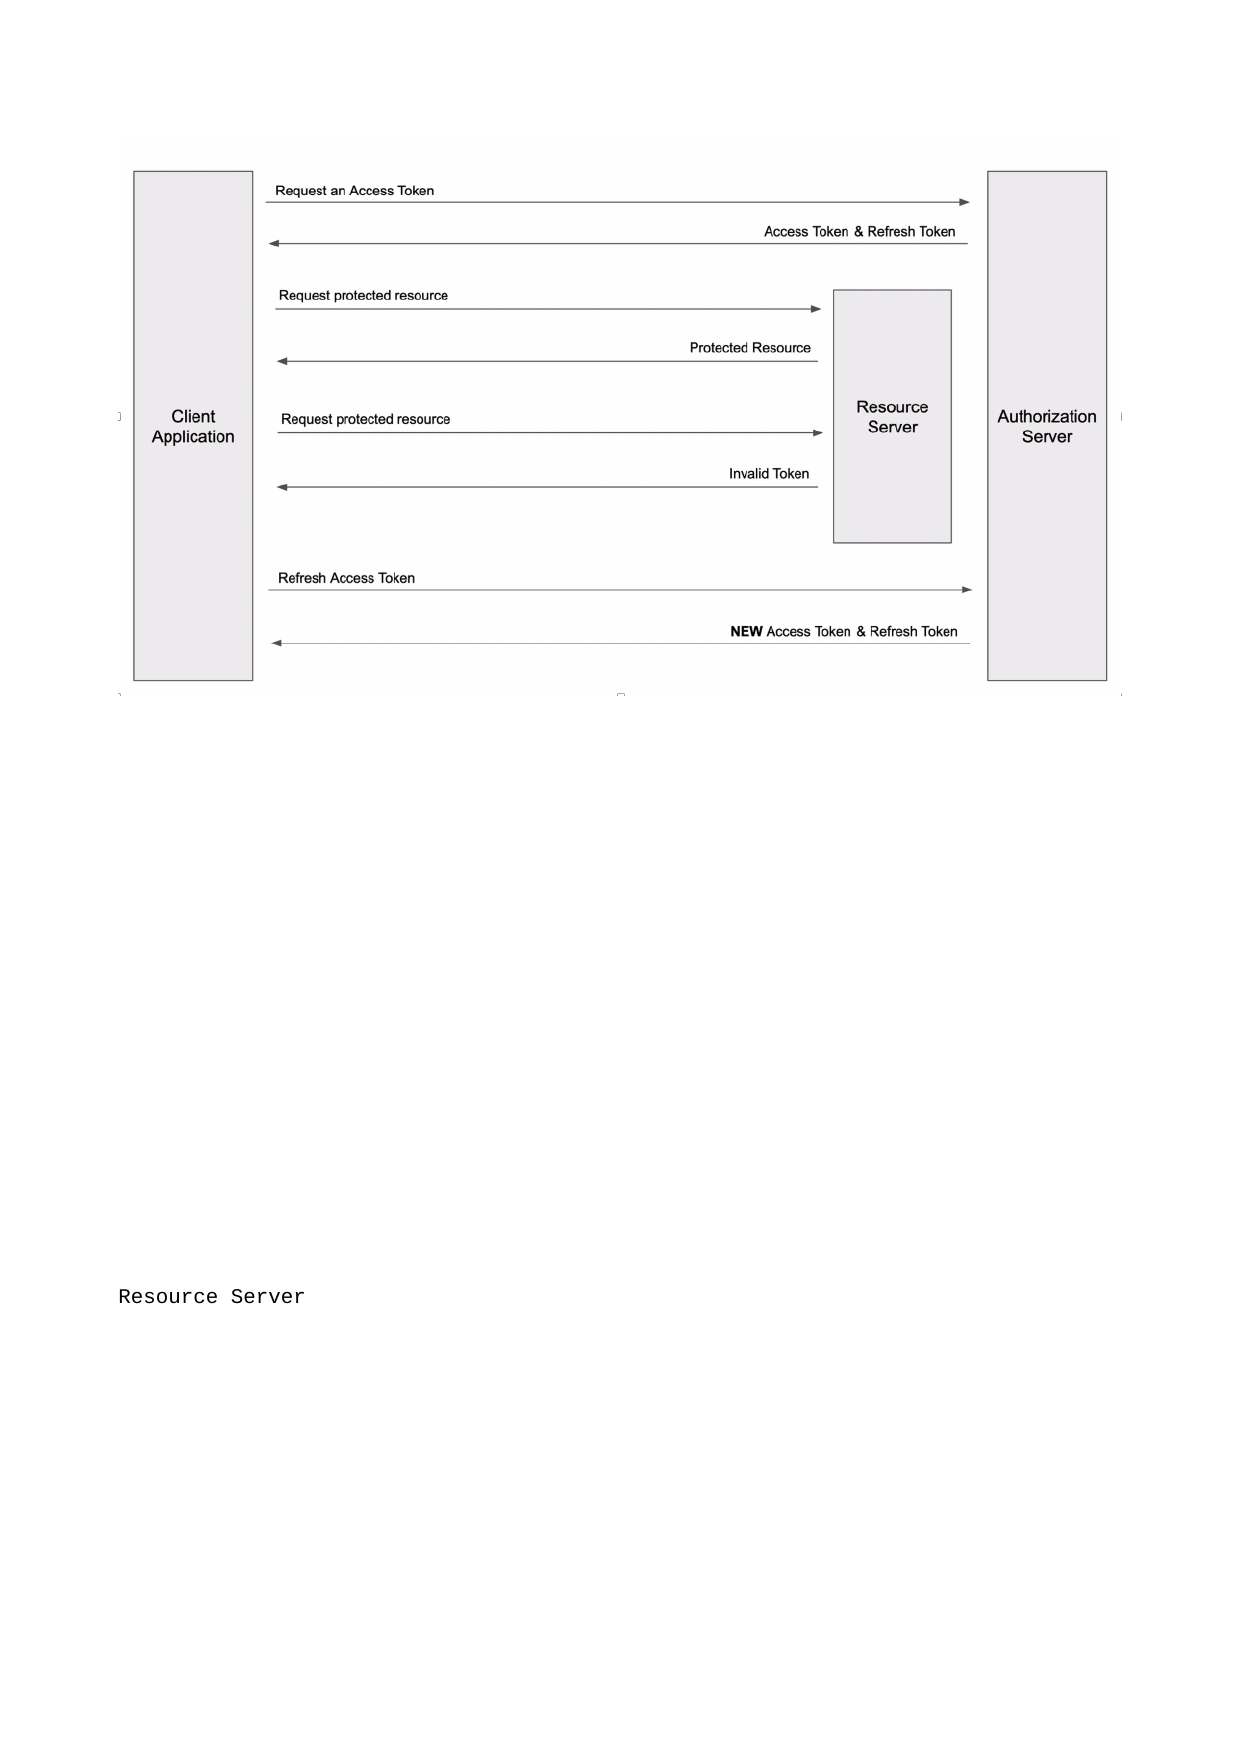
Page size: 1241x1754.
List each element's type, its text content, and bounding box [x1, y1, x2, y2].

text Resource Server [118, 1286, 1122, 1310]
picture [118, 141, 1123, 696]
